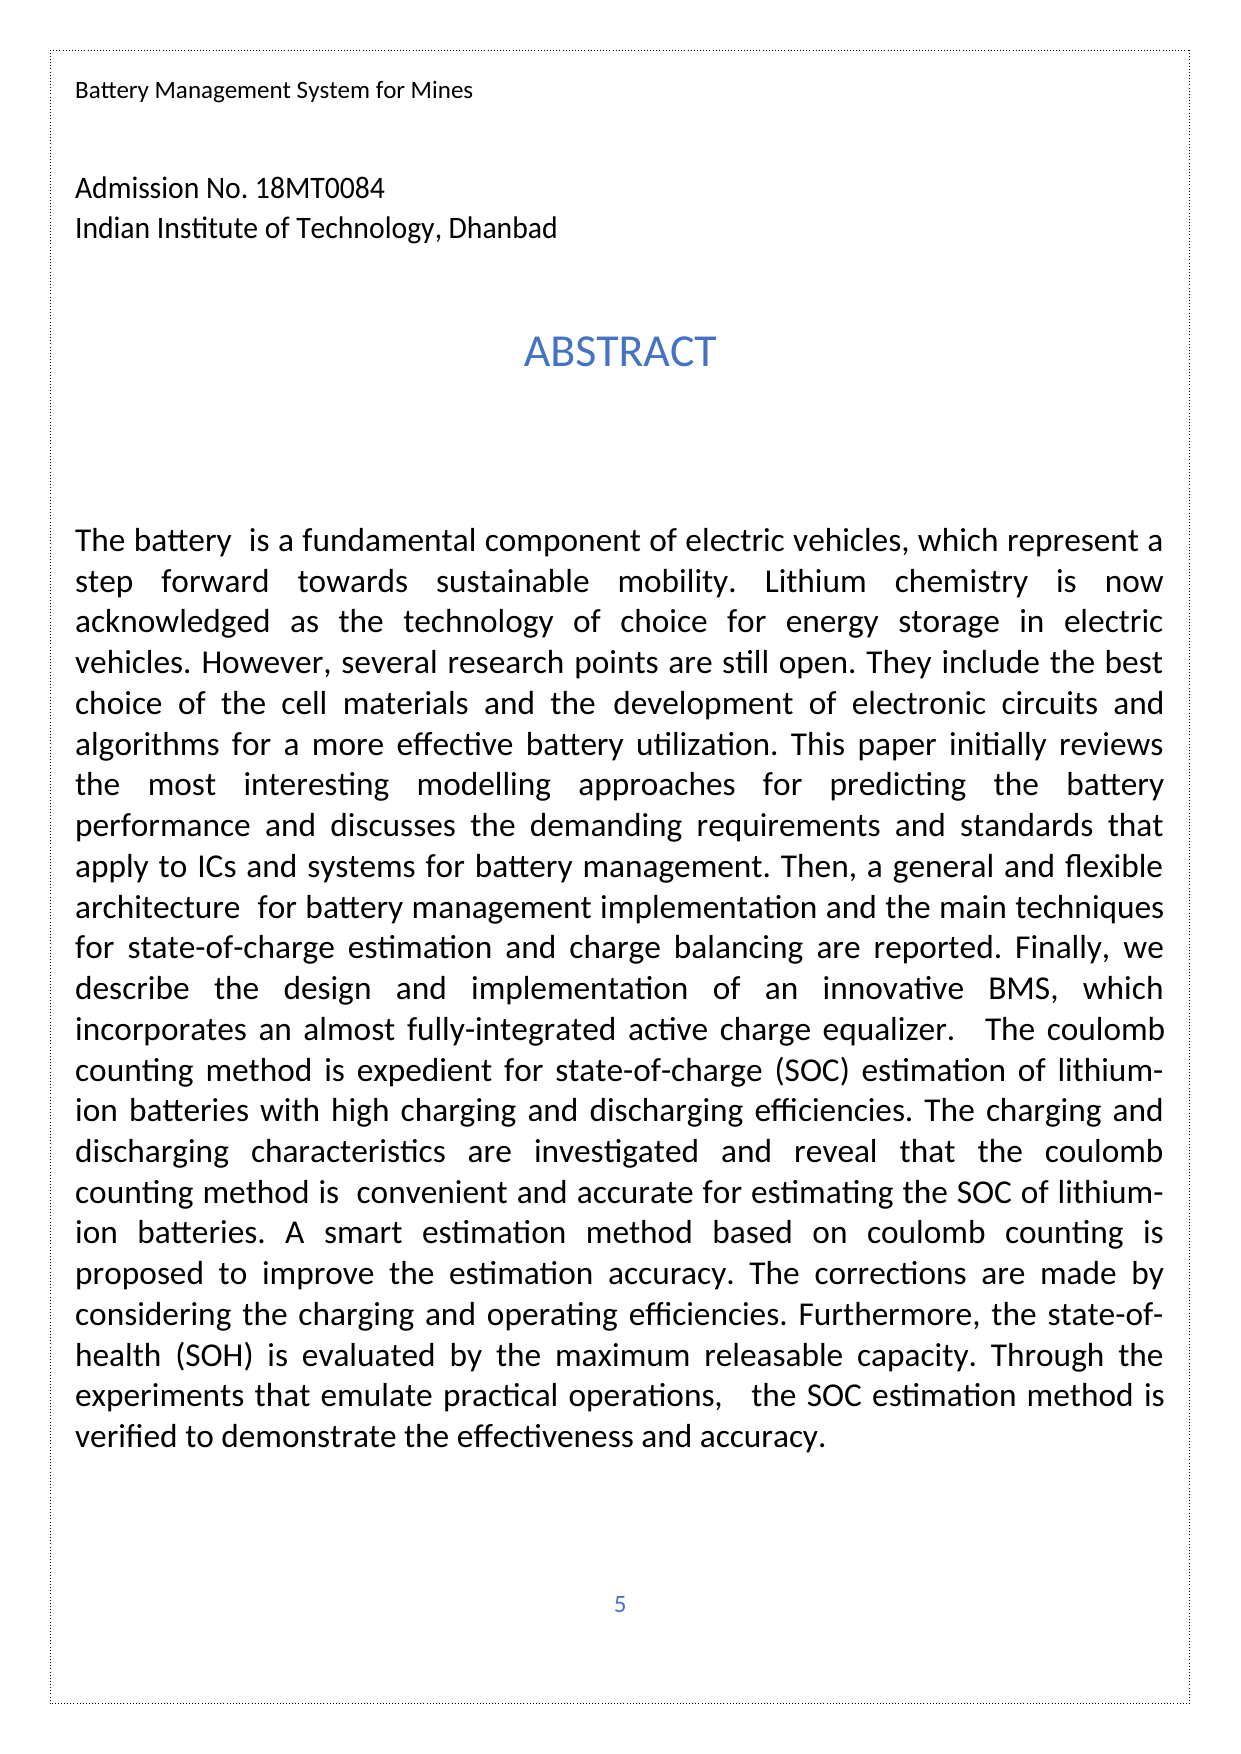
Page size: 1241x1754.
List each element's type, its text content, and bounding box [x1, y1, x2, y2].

text The battery2is a fundamental component of electric vehicles, which represent a step forward towards sustainable mobility. Lithium chemistry is now acknowledged as the technology of choice for energy storage in electric vehicles. However, several research points are still open. They include the best choice of the cell materials and the2development of electronic circuits and algorithms for a more effective battery utilization. This paper initially reviews the most interesting modelling approaches for predicting the battery performance and discusses the demanding requirements and standards that apply to ICs and systems for battery management. Then, a general and flexible architecture2for battery management implementation and the main techniques for state-of-charge estimation and charge balancing are reported. Finally, we describe the design and implementation of an innovative BMS, which incorporates an almost fully-integrated active charge equalizer. 2The coulomb counting method is expedient for state-of-charge (SOC) estimation of lithium-ion batteries with high charging and discharging efficiencies. The charging and discharging characteristics are investigated and reveal that the coulomb counting method is2convenient and accurate for estimating the SOC of lithium-ion batteries. A smart estimation method based on coulomb counting is proposed to improve the estimation accuracy. The corrections are made by considering the charging and operating efficiencies. Furthermore, the state-of-health (SOH) is evaluated by the maximum releasable capacity. Through the experiments that emulate practical operations, 2the SOC estimation method is verified to demonstrate the effectiveness and accuracy. [75, 519, 1165, 1456]
text ABSTRACT [75, 322, 1165, 378]
text Admission No. 18MT0084 [75, 168, 1165, 206]
text Indian Institute of Technology, Dhanbad [75, 208, 1165, 246]
